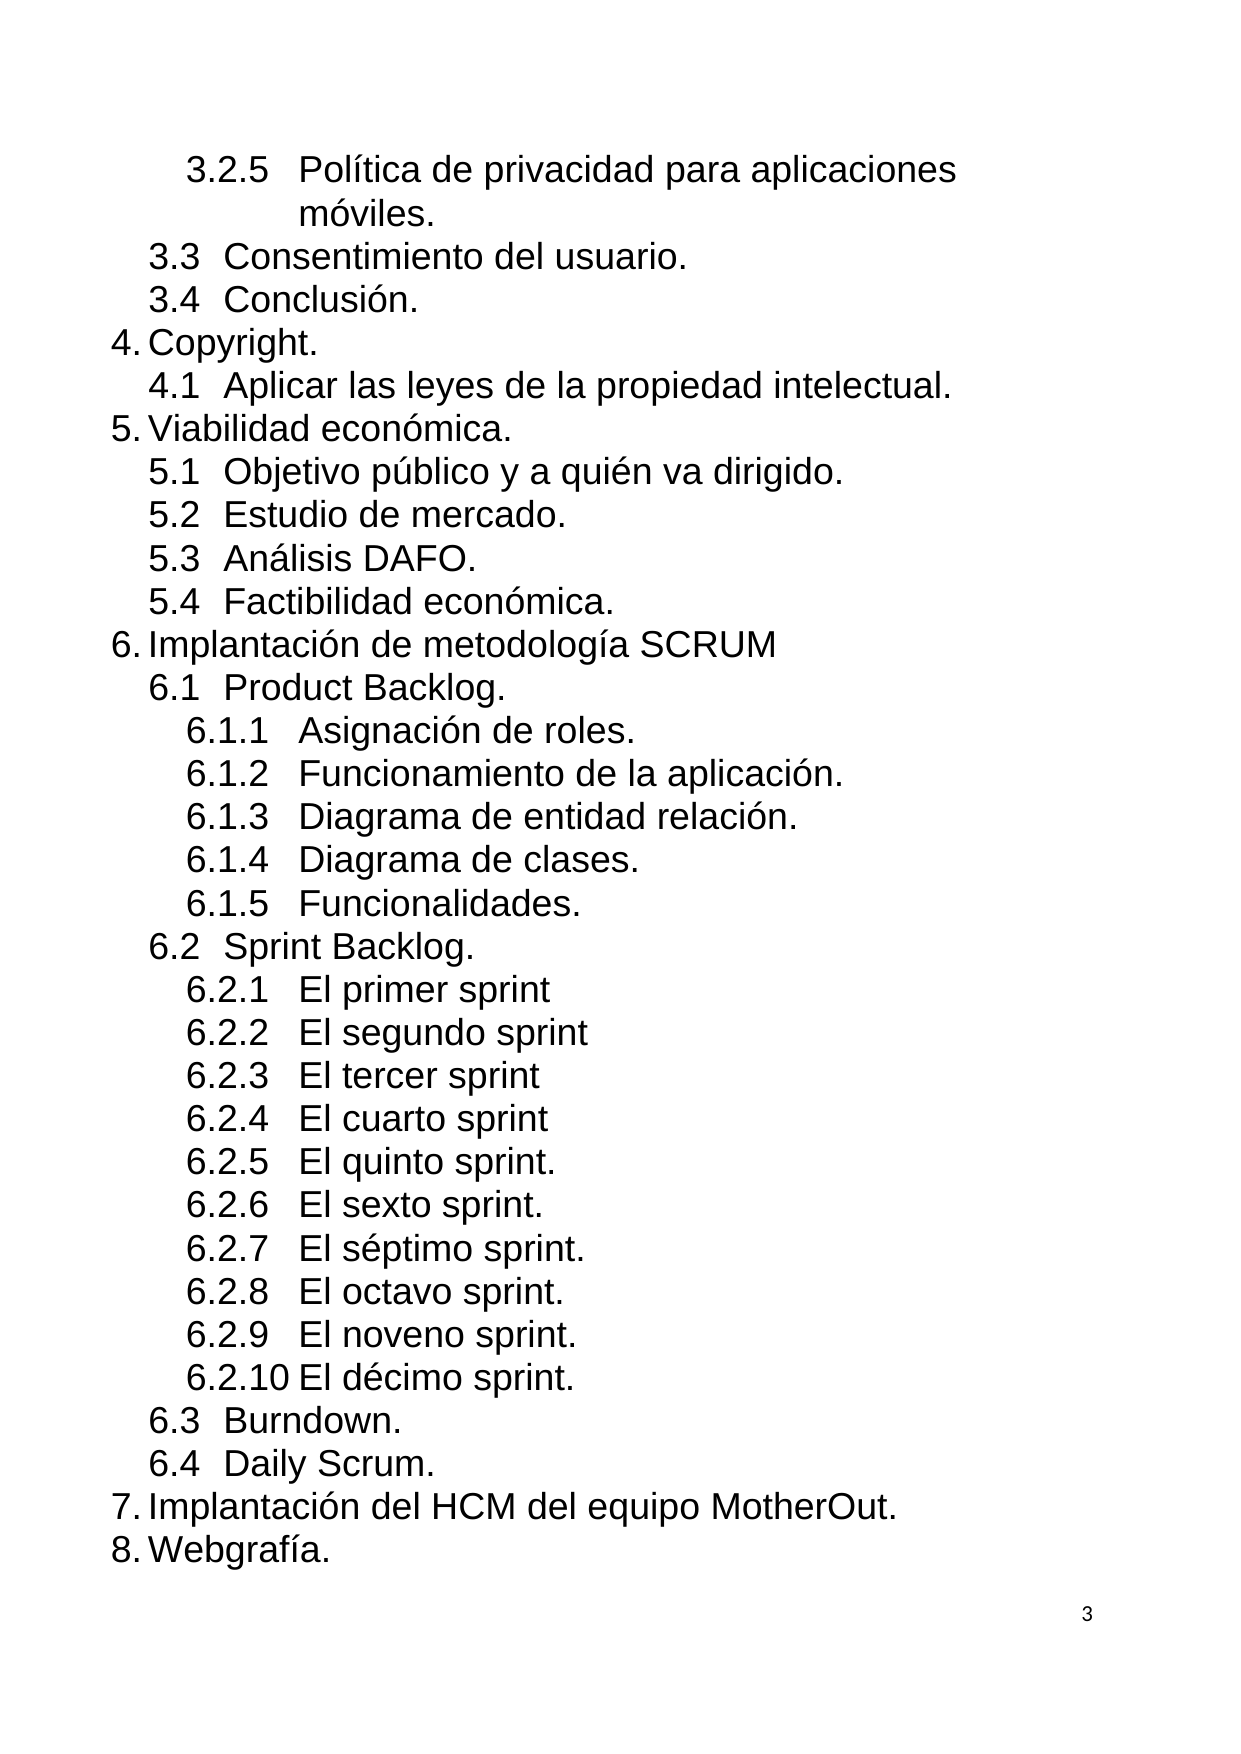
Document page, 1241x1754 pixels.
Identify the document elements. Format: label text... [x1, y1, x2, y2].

list Diagrama de entidad relación. [186, 794, 1092, 838]
list Copyright. [111, 320, 1092, 363]
list Burndown. [148, 1398, 1092, 1441]
list Viabilidad económica. [111, 406, 1092, 449]
list El segundo sprint [186, 1010, 1092, 1053]
list Estudio de mercado. [148, 493, 1092, 536]
list Daily Scrum. [148, 1441, 1092, 1484]
list Funcionalidades. [186, 881, 1092, 924]
list Webgrafía. [111, 1528, 1092, 1571]
list Asignación de roles. [186, 708, 1092, 751]
list Análisis DAFO. [148, 536, 1092, 579]
list El séptimo sprint. [186, 1226, 1092, 1269]
list Aplicar las leyes de la propiedad intelectual. [148, 363, 1092, 406]
list El décimo sprint. [186, 1355, 1092, 1398]
list Consentimiento del usuario. [148, 234, 1092, 277]
list Implantación de metodología SCRUM [111, 622, 1092, 665]
list Diagrama de clases. [186, 838, 1092, 881]
list Implantación del HCM del equipo MotherOut. [111, 1484, 1092, 1528]
list El cuarto sprint [186, 1096, 1092, 1139]
list Sprint Backlog. [148, 924, 1092, 967]
list Factibilidad económica. [148, 579, 1092, 622]
list Product Backlog. [148, 665, 1092, 708]
list Objetivo público y a quién va dirigido. [148, 449, 1092, 493]
list El quinto sprint. [186, 1139, 1092, 1183]
list El sexto sprint. [186, 1183, 1092, 1226]
list El primer sprint [186, 967, 1092, 1010]
list El tercer sprint [186, 1053, 1092, 1096]
list El octavo sprint. [186, 1269, 1092, 1312]
list Funcionamiento de la aplicación. [186, 751, 1092, 794]
list Conclusión. [148, 277, 1092, 320]
list Política de privacidad para aplicaciones móviles. [186, 148, 1092, 234]
list El noveno sprint. [186, 1312, 1092, 1355]
